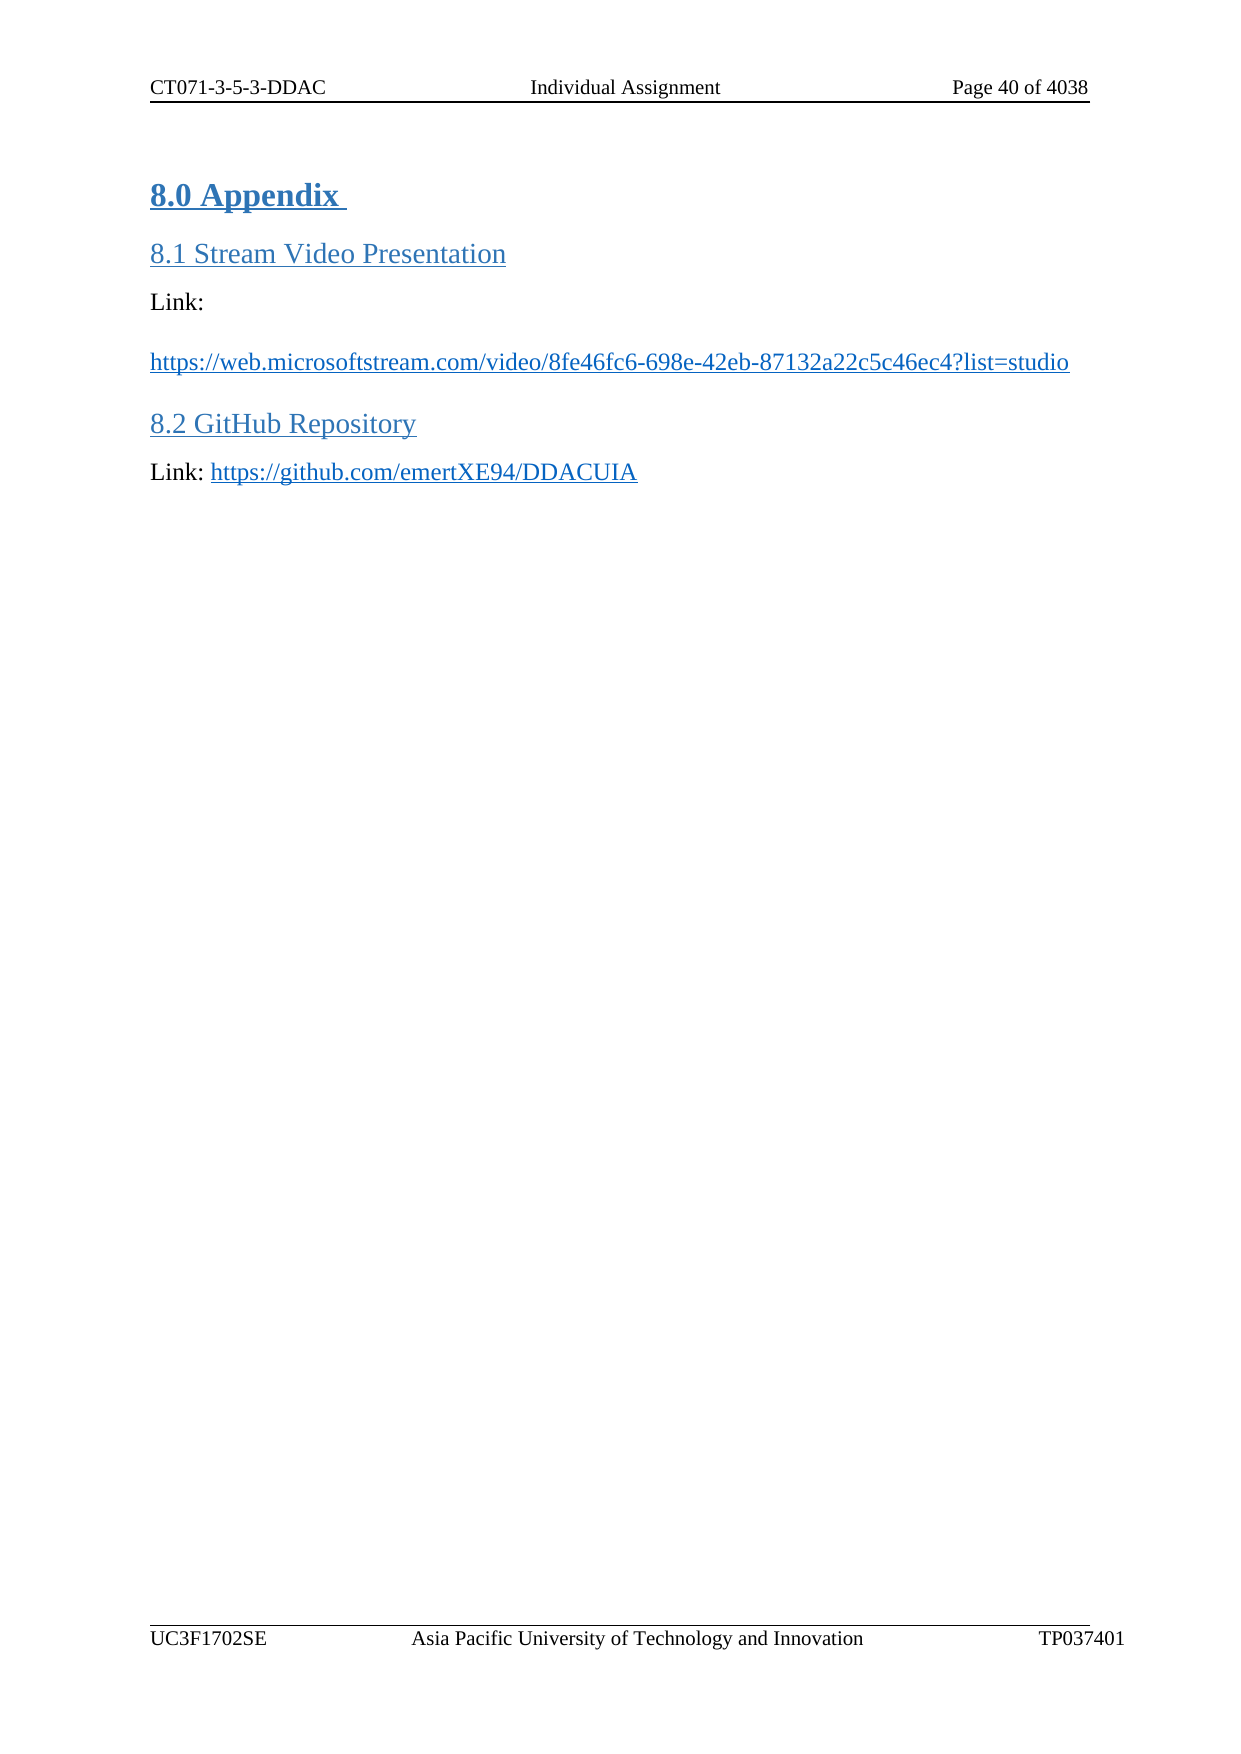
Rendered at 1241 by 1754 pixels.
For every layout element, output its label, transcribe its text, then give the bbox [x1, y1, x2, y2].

subtitle 8.1 Stream Video Presentation [150, 237, 1090, 270]
text Link: [150, 287, 1090, 316]
text https://web.microsoftstream.com/video/8fe46fc6-698e-42eb-87132a22c5c46ec4?list=studio [150, 347, 1090, 376]
subtitle 8.0 Appendix [150, 175, 1090, 213]
text Link: https://github.com/emertXE94/DDACUIA [150, 457, 1090, 486]
subtitle 8.2 GitHub Repository [150, 407, 1090, 440]
